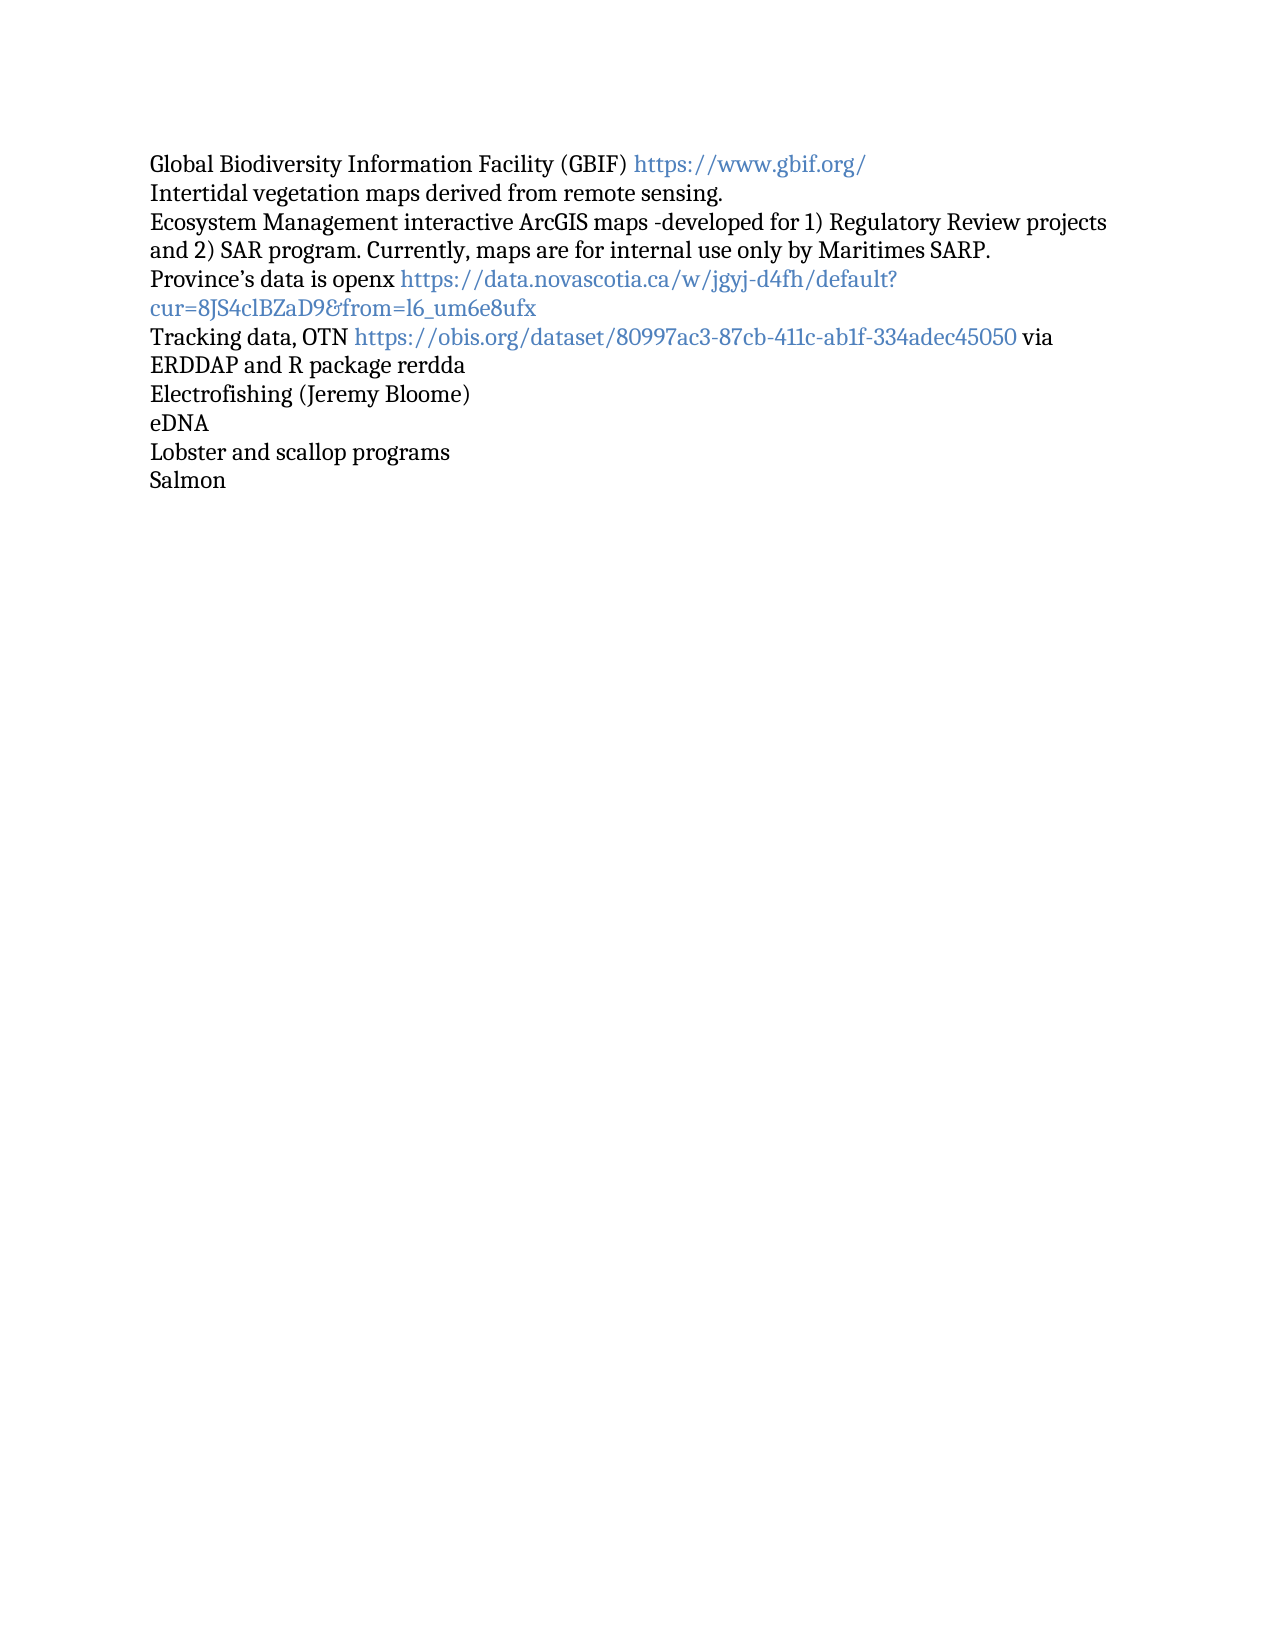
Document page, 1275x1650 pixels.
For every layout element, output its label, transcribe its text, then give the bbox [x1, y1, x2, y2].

text Global Biodiversity Information Facility (GBIF) https://www.gbif.org/ Intertidal vegetation maps derived from remote sensing. Ecosystem Management interactive ArcGIS maps -developed for 1) Regulatory Review projects and 2) SAR program. Currently, maps are for internal use only by Maritimes SARP. Province’s data is openx https://data.novascotia.ca/w/jgyj-d4fh/default?cur=8JS4clBZaD9&from=l6_um6e8ufx Tracking data, OTN https://obis.org/dataset/80997ac3-87cb-411c-ab1f-334adec45050 via ERDDAP and R package rerdda Electrofishing (Jeremy Bloome) eDNA Lobster and scallop programs Salmon [150, 150, 1125, 495]
